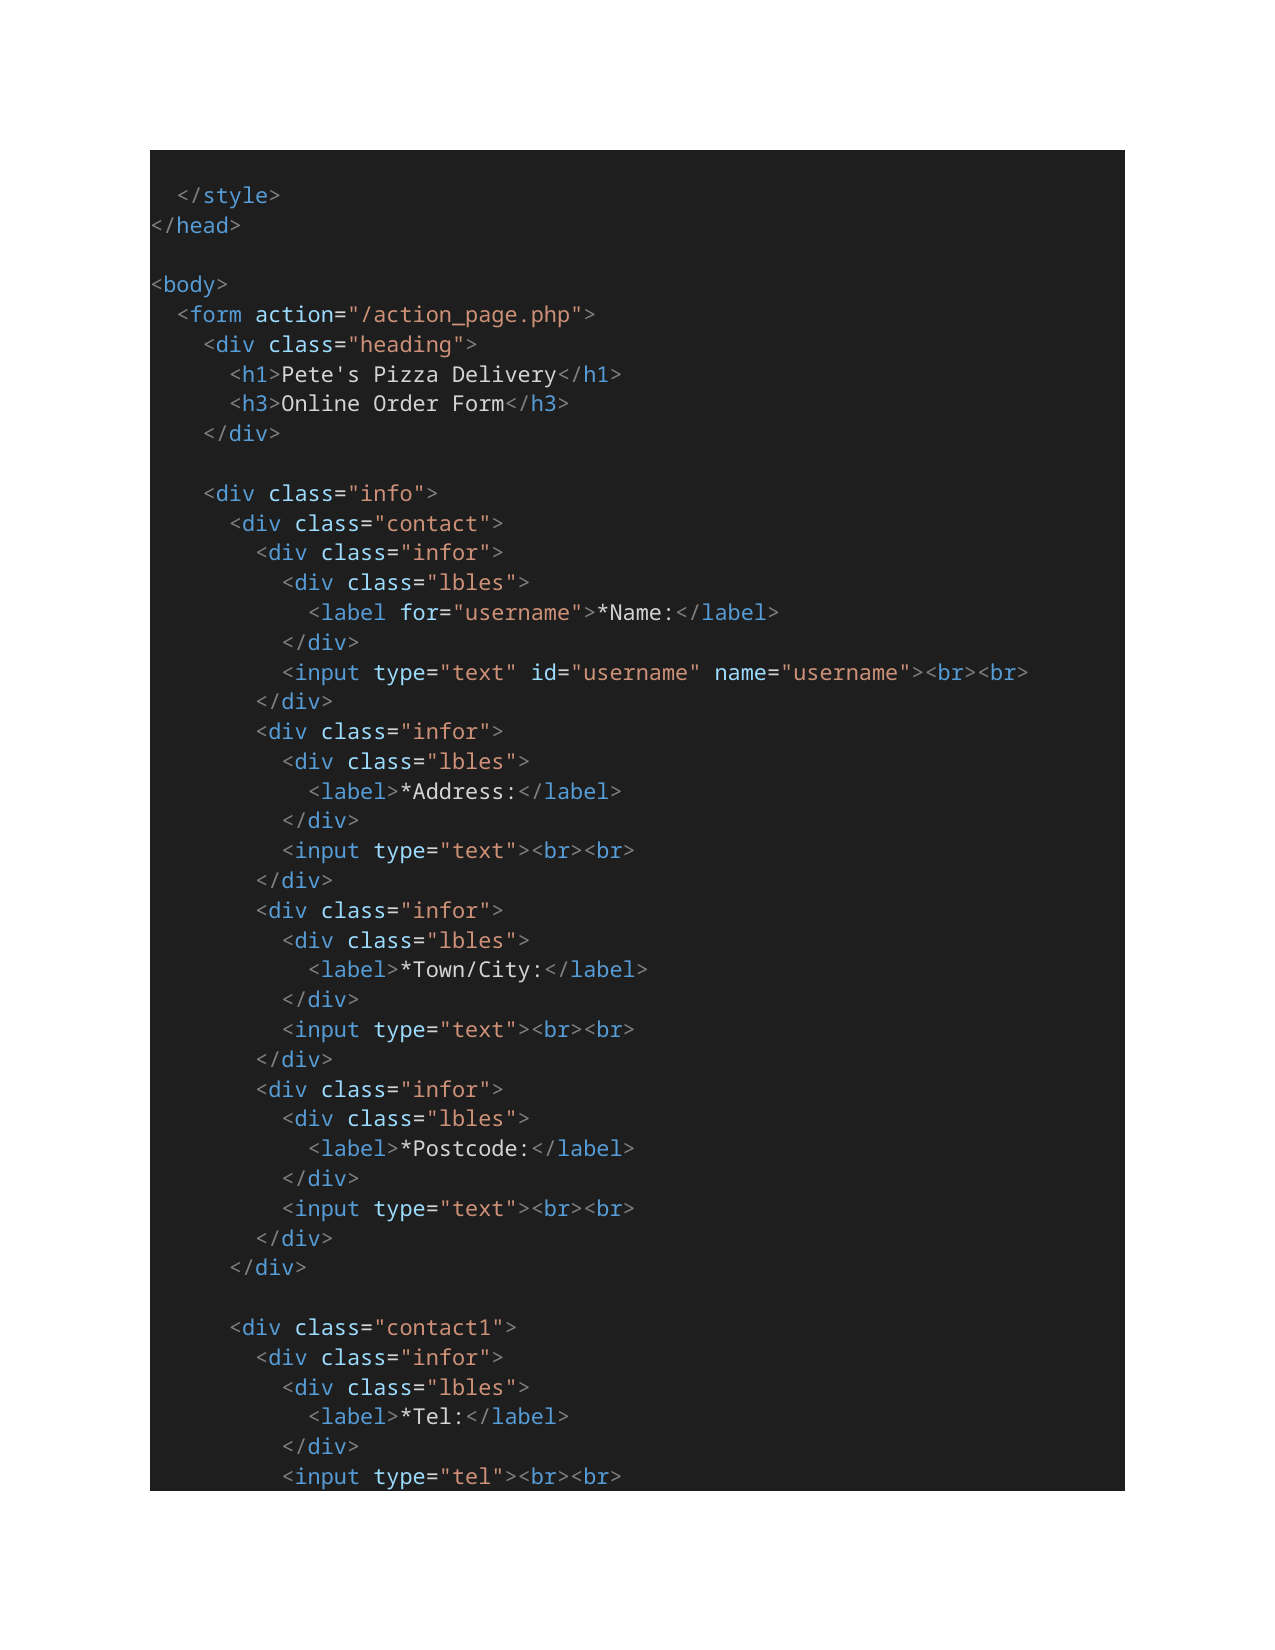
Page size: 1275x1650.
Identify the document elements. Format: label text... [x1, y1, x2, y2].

text </div> [150, 1431, 1125, 1461]
text <input type="text"><br><br> [150, 1193, 1125, 1222]
text <div class="infor"> [150, 895, 1125, 924]
text <div class="contact1"> [150, 1312, 1125, 1342]
text </div> [150, 1044, 1125, 1073]
text </div> [150, 1222, 1125, 1252]
text <input type="text"><br><br> [150, 835, 1125, 865]
text <label>*Tel:</label> [150, 1401, 1125, 1431]
text </div> [150, 1163, 1125, 1193]
text <div class="lbles"> [150, 1371, 1125, 1401]
text <div class="contact"> [150, 507, 1125, 537]
text <input type="text" id="username" name="username"><br><br> [150, 656, 1125, 686]
text <h1>Pete's Pizza Delivery</h1> [150, 358, 1125, 388]
text <label>*Address:</label> [150, 776, 1125, 805]
text </style> [150, 180, 1125, 209]
text <div class="infor"> [150, 1073, 1125, 1103]
text <form action="/action_page.php"> [150, 299, 1125, 329]
text </div> [150, 1252, 1125, 1282]
text <div class="lbles"> [150, 746, 1125, 776]
text <body> [150, 269, 1125, 299]
text <div class="heading"> [150, 329, 1125, 358]
text <label for="username">*Name:</label> [150, 597, 1125, 627]
text </div> [150, 865, 1125, 895]
text <h3>Online Order Form</h3> [150, 388, 1125, 418]
text <div class="lbles"> [150, 1103, 1125, 1133]
text </div> [150, 805, 1125, 835]
text <div class="lbles"> [150, 567, 1125, 597]
text </div> [150, 984, 1125, 1014]
text <input type="tel"><br><br> [150, 1461, 1125, 1491]
text <div class="info"> [150, 478, 1125, 507]
text </div> [150, 418, 1125, 448]
text <label>*Postcode:</label> [150, 1133, 1125, 1163]
text </div> [150, 686, 1125, 716]
text <div class="infor"> [150, 1342, 1125, 1371]
text <div class="infor"> [150, 716, 1125, 746]
text <div class="infor"> [150, 537, 1125, 567]
text <input type="text"><br><br> [150, 1014, 1125, 1044]
text <div class="lbles"> [150, 924, 1125, 954]
text </div> [150, 627, 1125, 656]
text <label>*Town/City:</label> [150, 954, 1125, 984]
text </head> [150, 209, 1125, 239]
